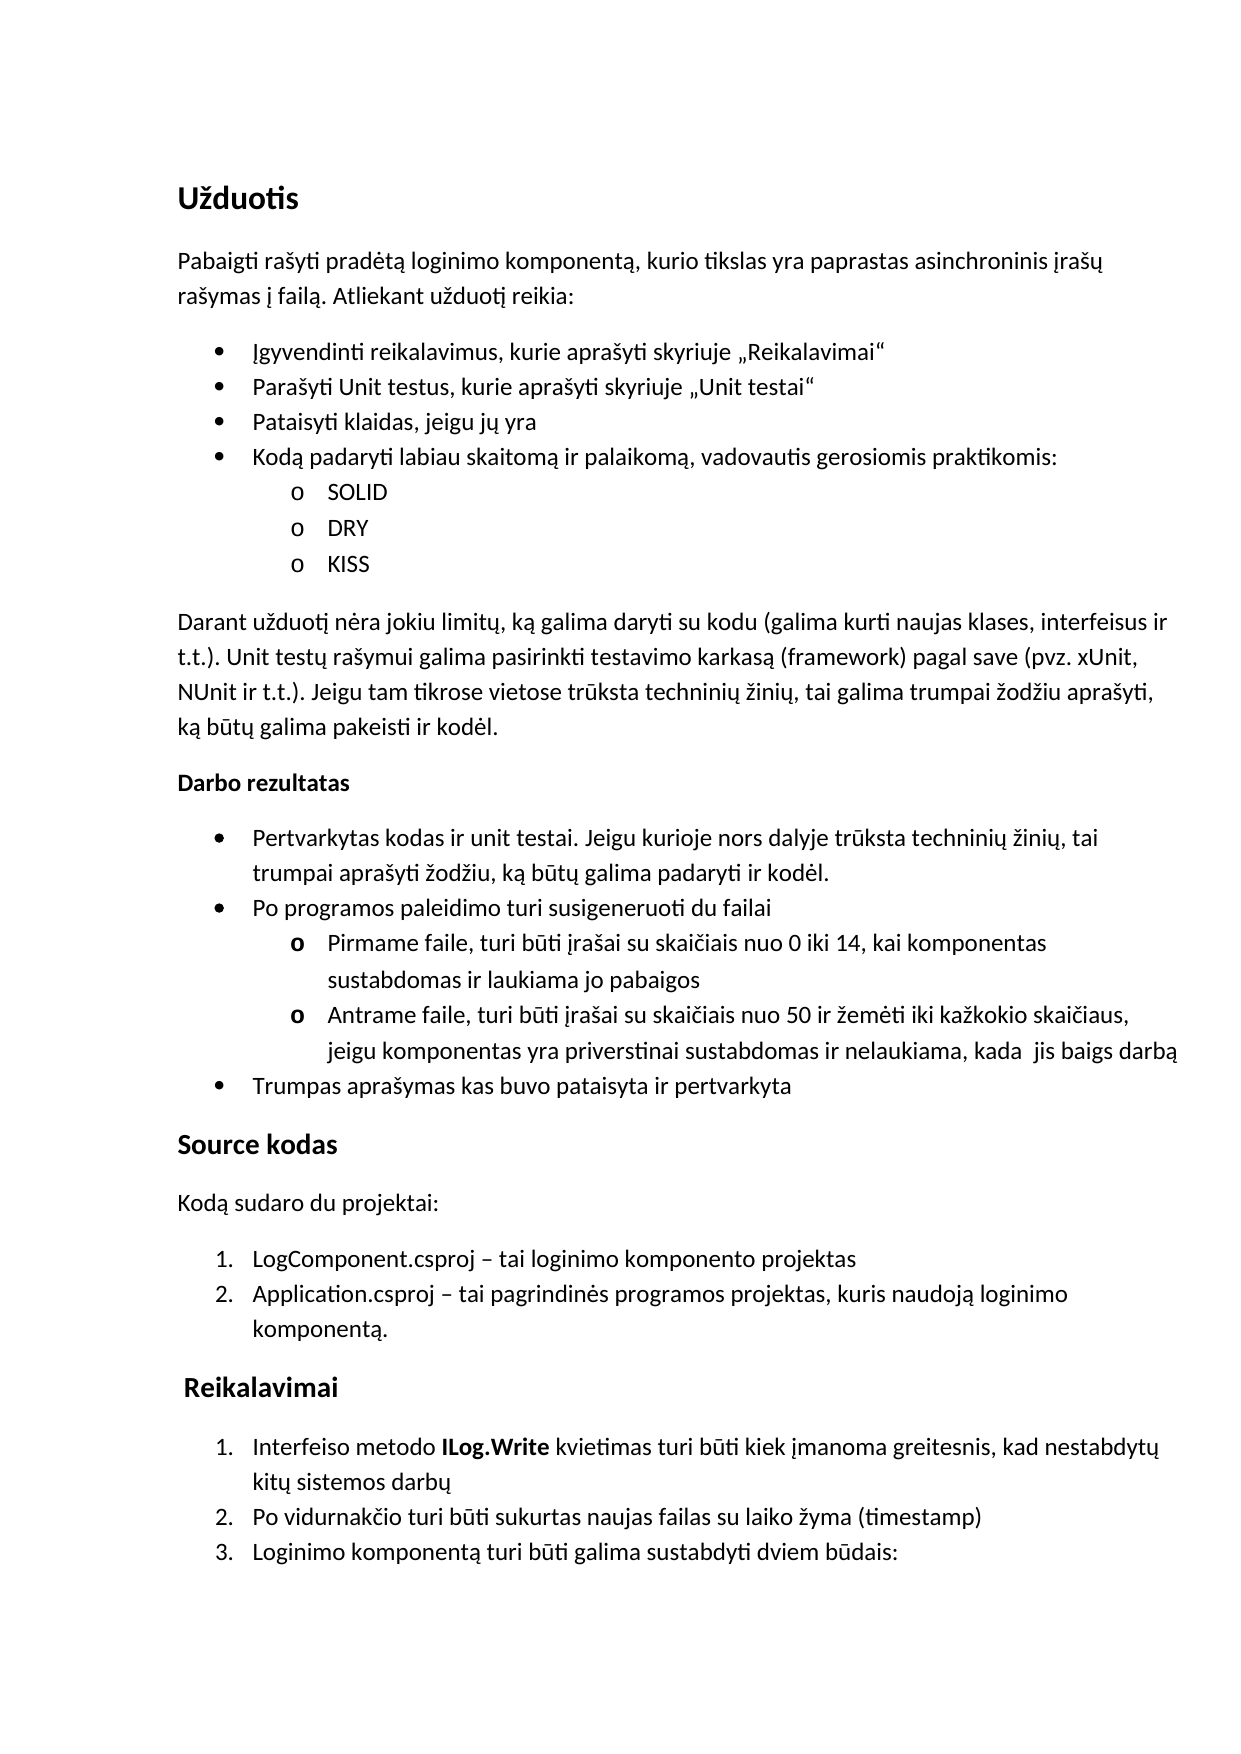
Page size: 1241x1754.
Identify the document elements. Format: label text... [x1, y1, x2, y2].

list Pirmame faile, turi būti įrašai su skaičiais nuo 0 iki 14, kai komponentas sustabdomas ir laukiama jo pabaigos [290, 927, 1181, 994]
text Pabaigti rašyti pradėtą loginimo komponentą, kurio tikslas yra paprastas asinchroninis įrašų rašymas į failą. Atliekant užduotį reikia: [177, 245, 1181, 310]
list Antrame faile, turi būti įrašai su skaičiais nuo 50 ir žemėti iki kažkokio skaičiaus, jeigu komponentas yra priverstinai sustabdomas ir nelaukiama, kada jis baigs darbą [290, 999, 1181, 1066]
text Darant užduotį nėra jokiu limitų, ką galima daryti su kodu (galima kurti naujas klases, interfeisus ir t.t.). Unit testų rašymui galima pasirinkti testavimo karkasą (framework) pagal save (pvz. xUnit, NUnit ir t.t.). Jeigu tam tikrose vietose trūksta techninių žinių, tai galima trumpai žodžiu aprašyti, ką būtų galima pakeisti ir kodėl. [177, 606, 1181, 741]
text Užduotis [177, 177, 1181, 218]
list SOLID [290, 476, 1181, 507]
list KISS [290, 548, 1181, 580]
text Darbo rezultatas [177, 767, 1181, 797]
list Loginimo komponentą turi būti galima sustabdyti dviem būdais: [215, 1536, 1181, 1567]
list Interfeiso metodo ILog.Write kvietimas turi būti kiek įmanoma greitesnis, kad nestabdytų kitų sistemos darbų [215, 1431, 1181, 1497]
list Pertvarkytas kodas ir unit testai. Jeigu kurioje nors dalyje trūksta techninių žinių, tai trumpai aprašyti žodžiu, ką būtų galima padaryti ir kodėl. [215, 822, 1181, 888]
text Reikalavimai [177, 1369, 1181, 1405]
list Pataisyti klaidas, jeigu jų yra [215, 406, 1181, 436]
list Application.csproj – tai pagrindinės programos projektas, kuris naudoją loginimo komponentą. [215, 1278, 1181, 1344]
list Įgyvendinti reikalavimus, kurie aprašyti skyriuje „Reikalavimai“ [215, 336, 1181, 366]
list Trumpas aprašymas kas buvo pataisyta ir pertvarkyta [215, 1070, 1181, 1101]
list Parašyti Unit testus, kurie aprašyti skyriuje „Unit testai“ [215, 371, 1181, 401]
text Source kodas [177, 1126, 1181, 1161]
list Po programos paleidimo turi susigeneruoti du failai [215, 892, 1181, 923]
list LogComponent.csproj – tai loginimo komponento projektas [215, 1243, 1181, 1274]
list Po vidurnakčio turi būti sukurtas naujas failas su laiko žyma (timestamp) [215, 1501, 1181, 1532]
list DRY [290, 512, 1181, 544]
list Kodą padaryti labiau skaitomą ir palaikomą, vadovautis gerosiomis praktikomis: [215, 441, 1181, 471]
text Kodą sudaro du projektai: [177, 1188, 1181, 1218]
